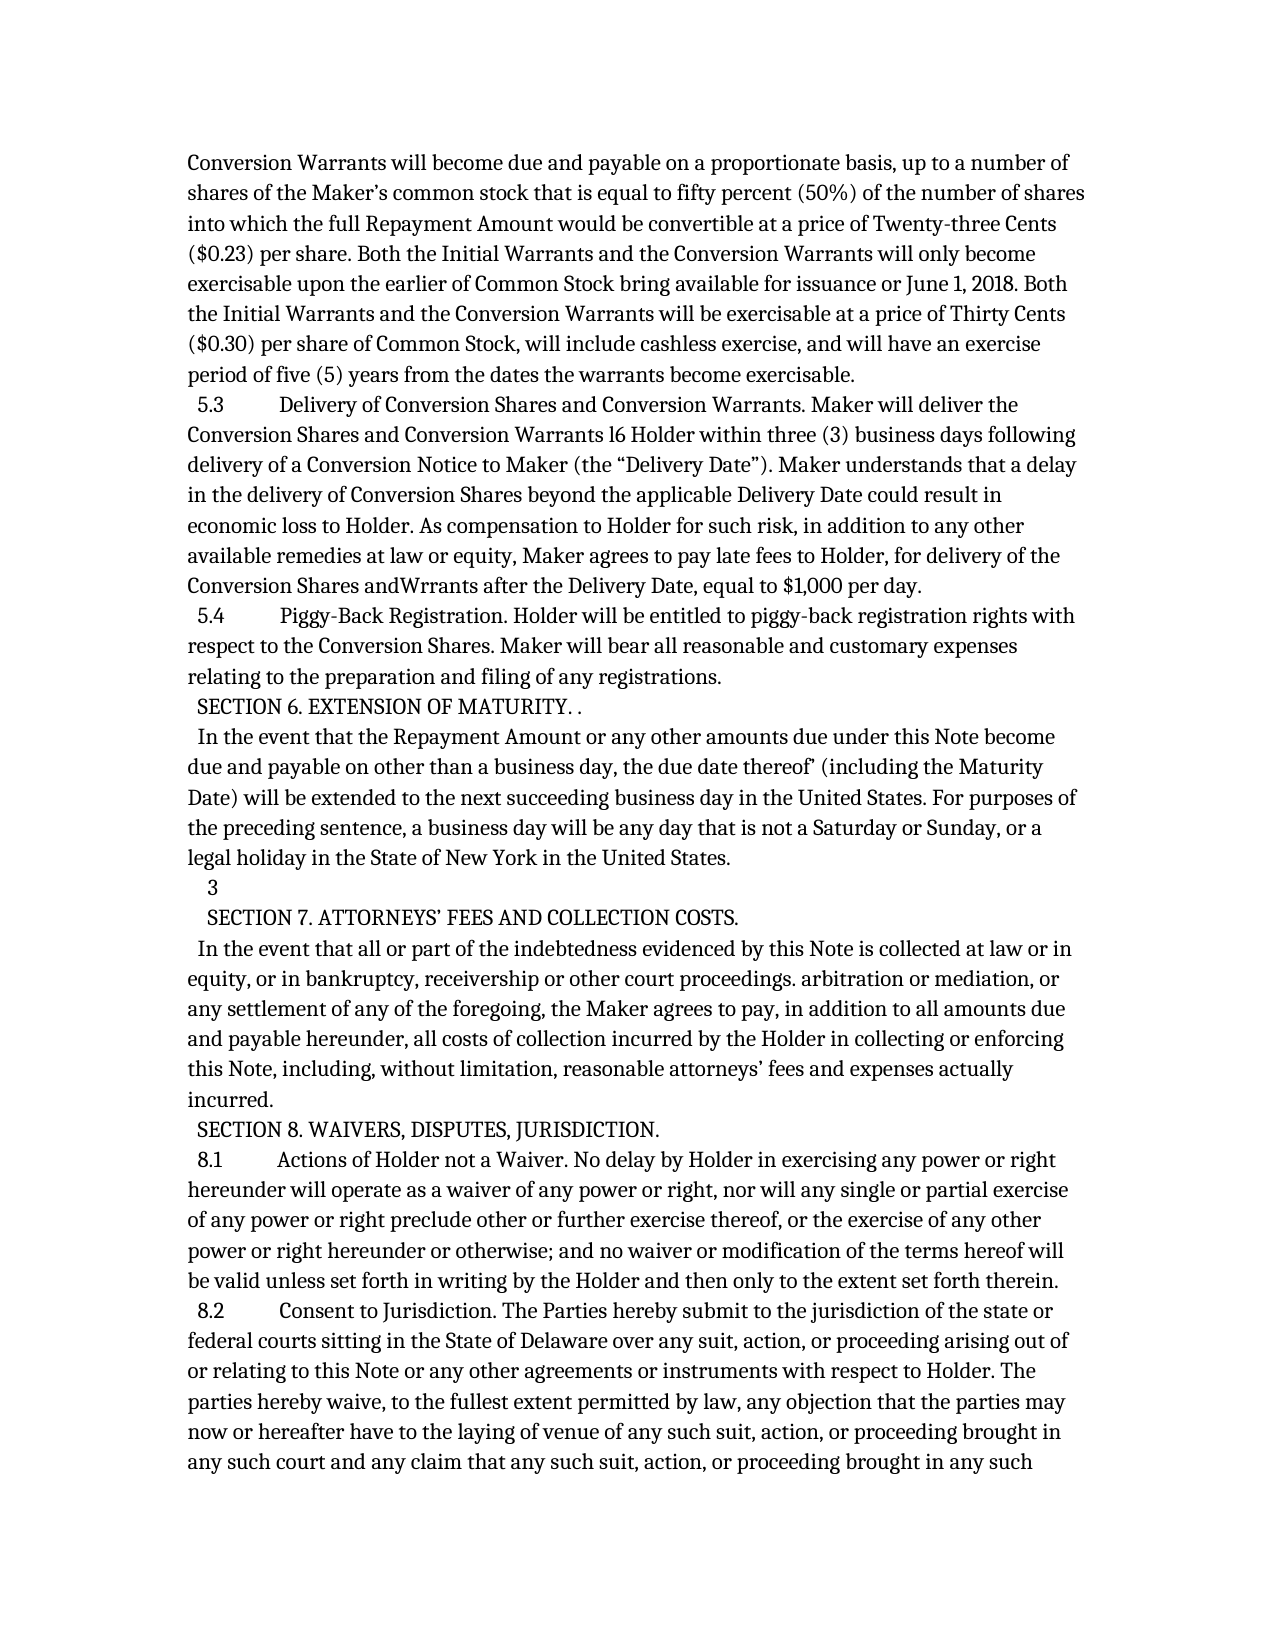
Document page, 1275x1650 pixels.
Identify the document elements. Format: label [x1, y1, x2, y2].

text [187, 150, 1087, 1475]
